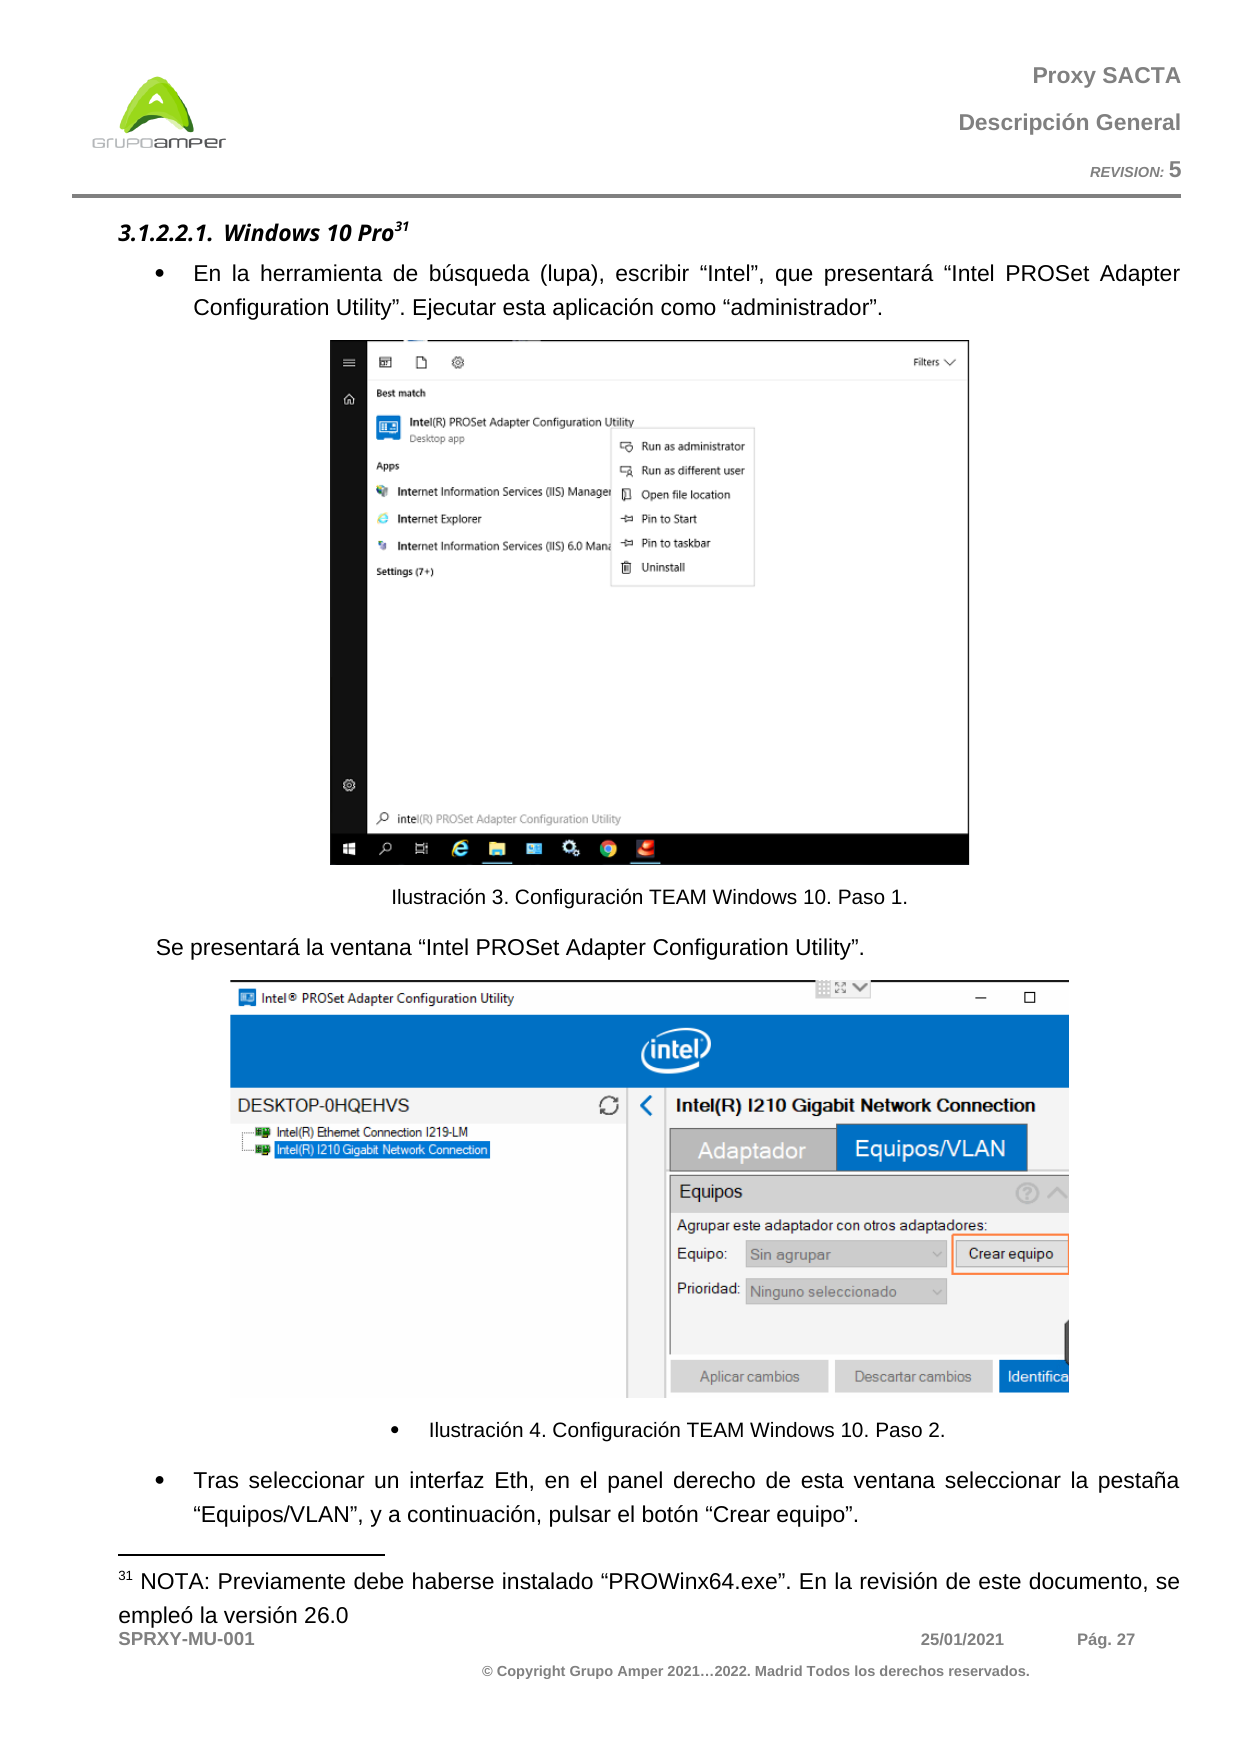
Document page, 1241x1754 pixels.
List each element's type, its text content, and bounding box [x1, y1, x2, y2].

picture [88, 63, 228, 164]
text Se presentará la ventana “Intel PROSet Adapter Configuration Utility”. [156, 934, 1181, 960]
subtitle Windows 10 Pro [118, 218, 1181, 247]
list En la herramienta de búsqueda (lupa), escribir “Intel”, que presentará “Intel PROSet Adapter Configuration Utility”. Ejecutar esta aplicación como “administrador”. [156, 260, 1181, 320]
list Tras seleccionar un interfaz Eth, en el panel derecho de esta ventana seleccionar la pestaña “Equipos/VLAN”, y a continuación, pulsar el botón “Crear equipo”. [156, 1467, 1181, 1528]
picture [230, 980, 1069, 1398]
picture [330, 340, 970, 865]
text Ilustración 3. Configuración TEAM Windows 10. Paso 1. [118, 885, 1181, 909]
list Ilustración 4. Configuración TEAM Windows 10. Paso 2. [156, 1418, 1181, 1442]
